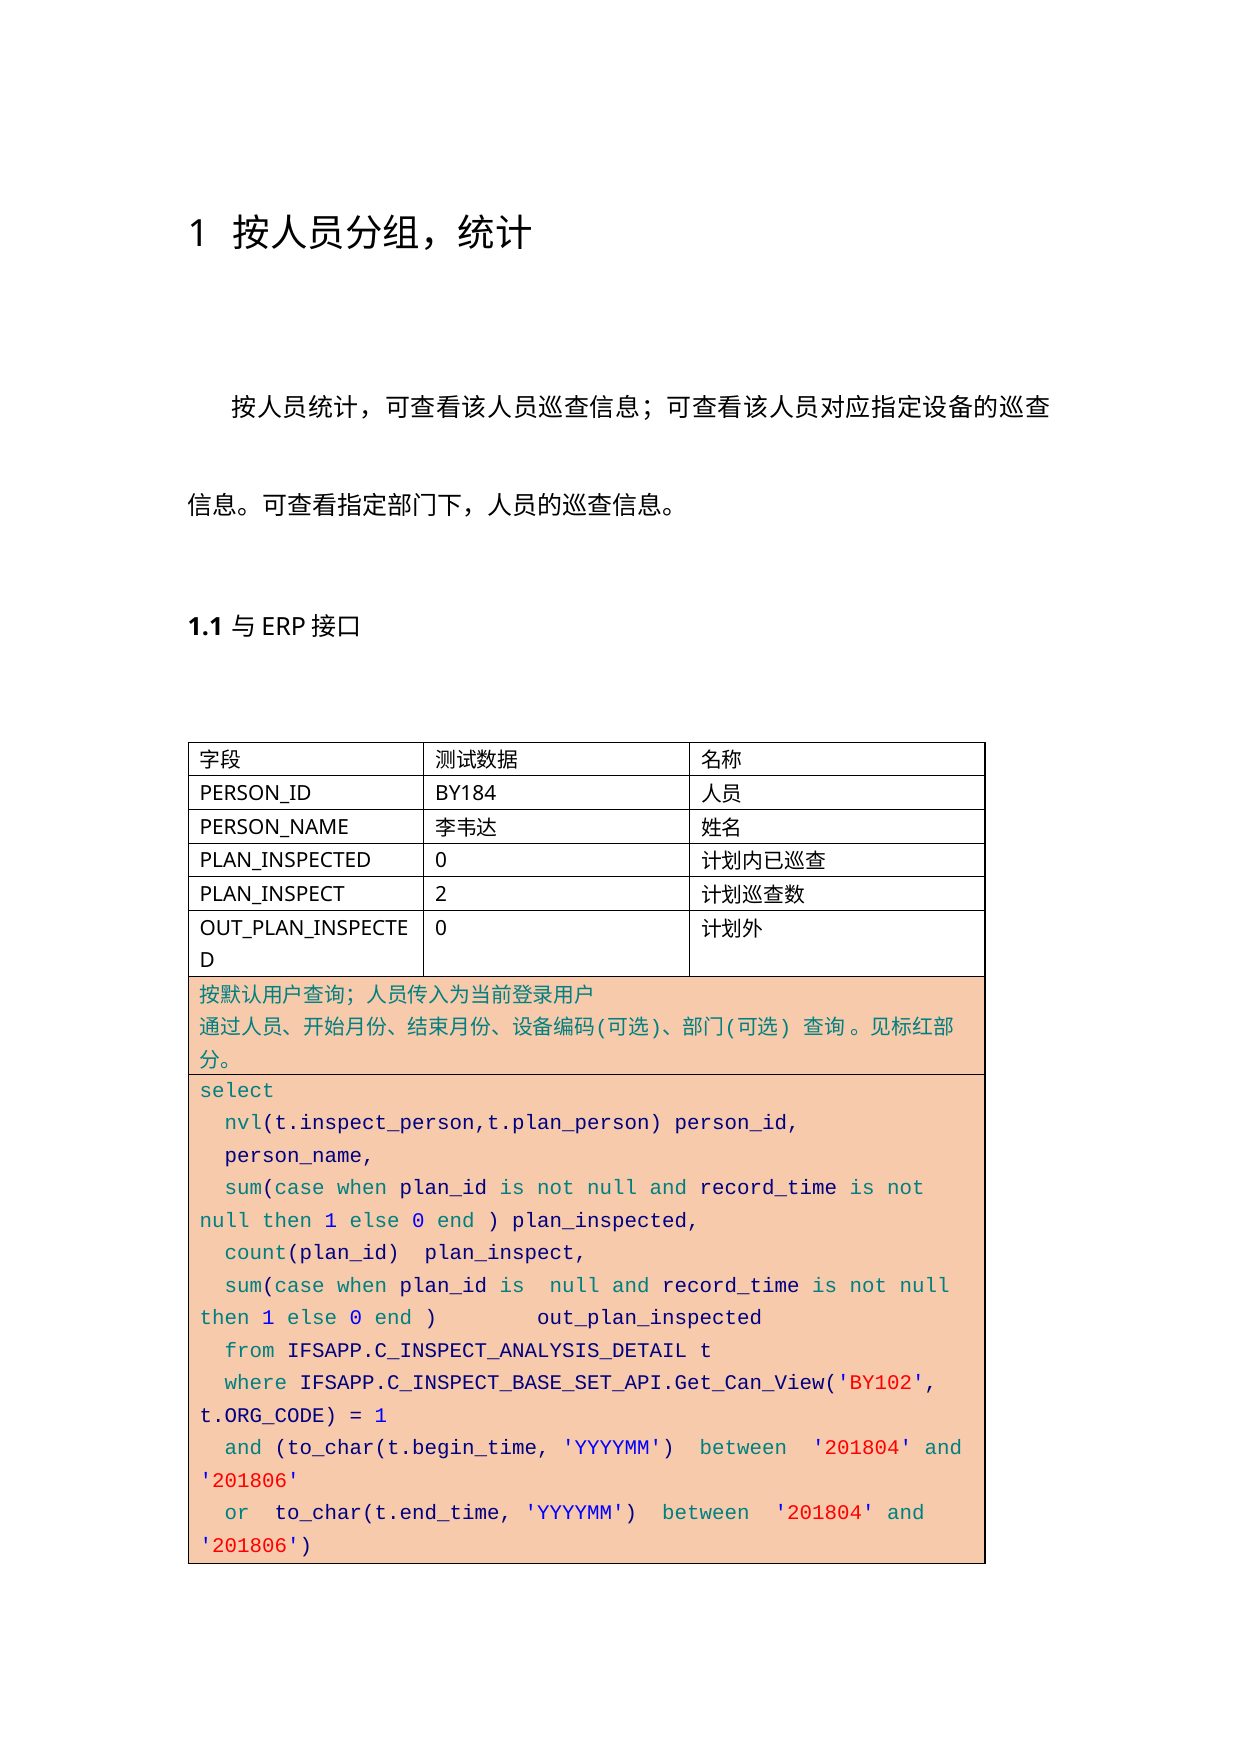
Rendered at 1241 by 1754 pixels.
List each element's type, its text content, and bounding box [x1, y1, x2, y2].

subtitle 与ERP接口 [187, 592, 1053, 657]
table_header 名称 [690, 743, 984, 775]
table_header 字段 [189, 743, 423, 775]
table_cell PLAN_INSPECT [189, 877, 423, 909]
table_cell OUT_PLAN_INSPECTED [189, 911, 423, 976]
table_cell 计划巡查数 [690, 877, 984, 909]
table_cell 计划内已巡查 [690, 844, 984, 876]
text 按人员统计，可查看该人员巡查信息；可查看该人员对应指定设备的巡查信息。可查看指定部门下，人员的巡查信息。 [187, 373, 1053, 536]
table_cell PLAN_INSPECTED [189, 844, 423, 876]
subtitle 按人员分组，统计 [187, 197, 1053, 262]
table_cell 计划外 [690, 911, 984, 976]
table_cell PERSON_NAME [189, 810, 423, 842]
table_cell 0 [424, 911, 689, 976]
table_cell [189, 1075, 984, 1563]
table_cell 0 [424, 844, 689, 876]
table_cell 李韦达 [424, 810, 689, 842]
table_cell 按默认用户查询；人员传入为当前登录用户 通过人员、开始月份、结束月份、设备编码(可选)、部门(可选) 查询 。见标红部分。 [189, 977, 984, 1074]
table_header 测试数据 [424, 743, 689, 775]
table_cell BY184 [424, 776, 689, 809]
table_cell 人员 [690, 776, 984, 809]
table_cell 姓名 [690, 810, 984, 842]
table_cell PERSON_ID [189, 776, 423, 809]
table_cell 2 [424, 877, 689, 909]
